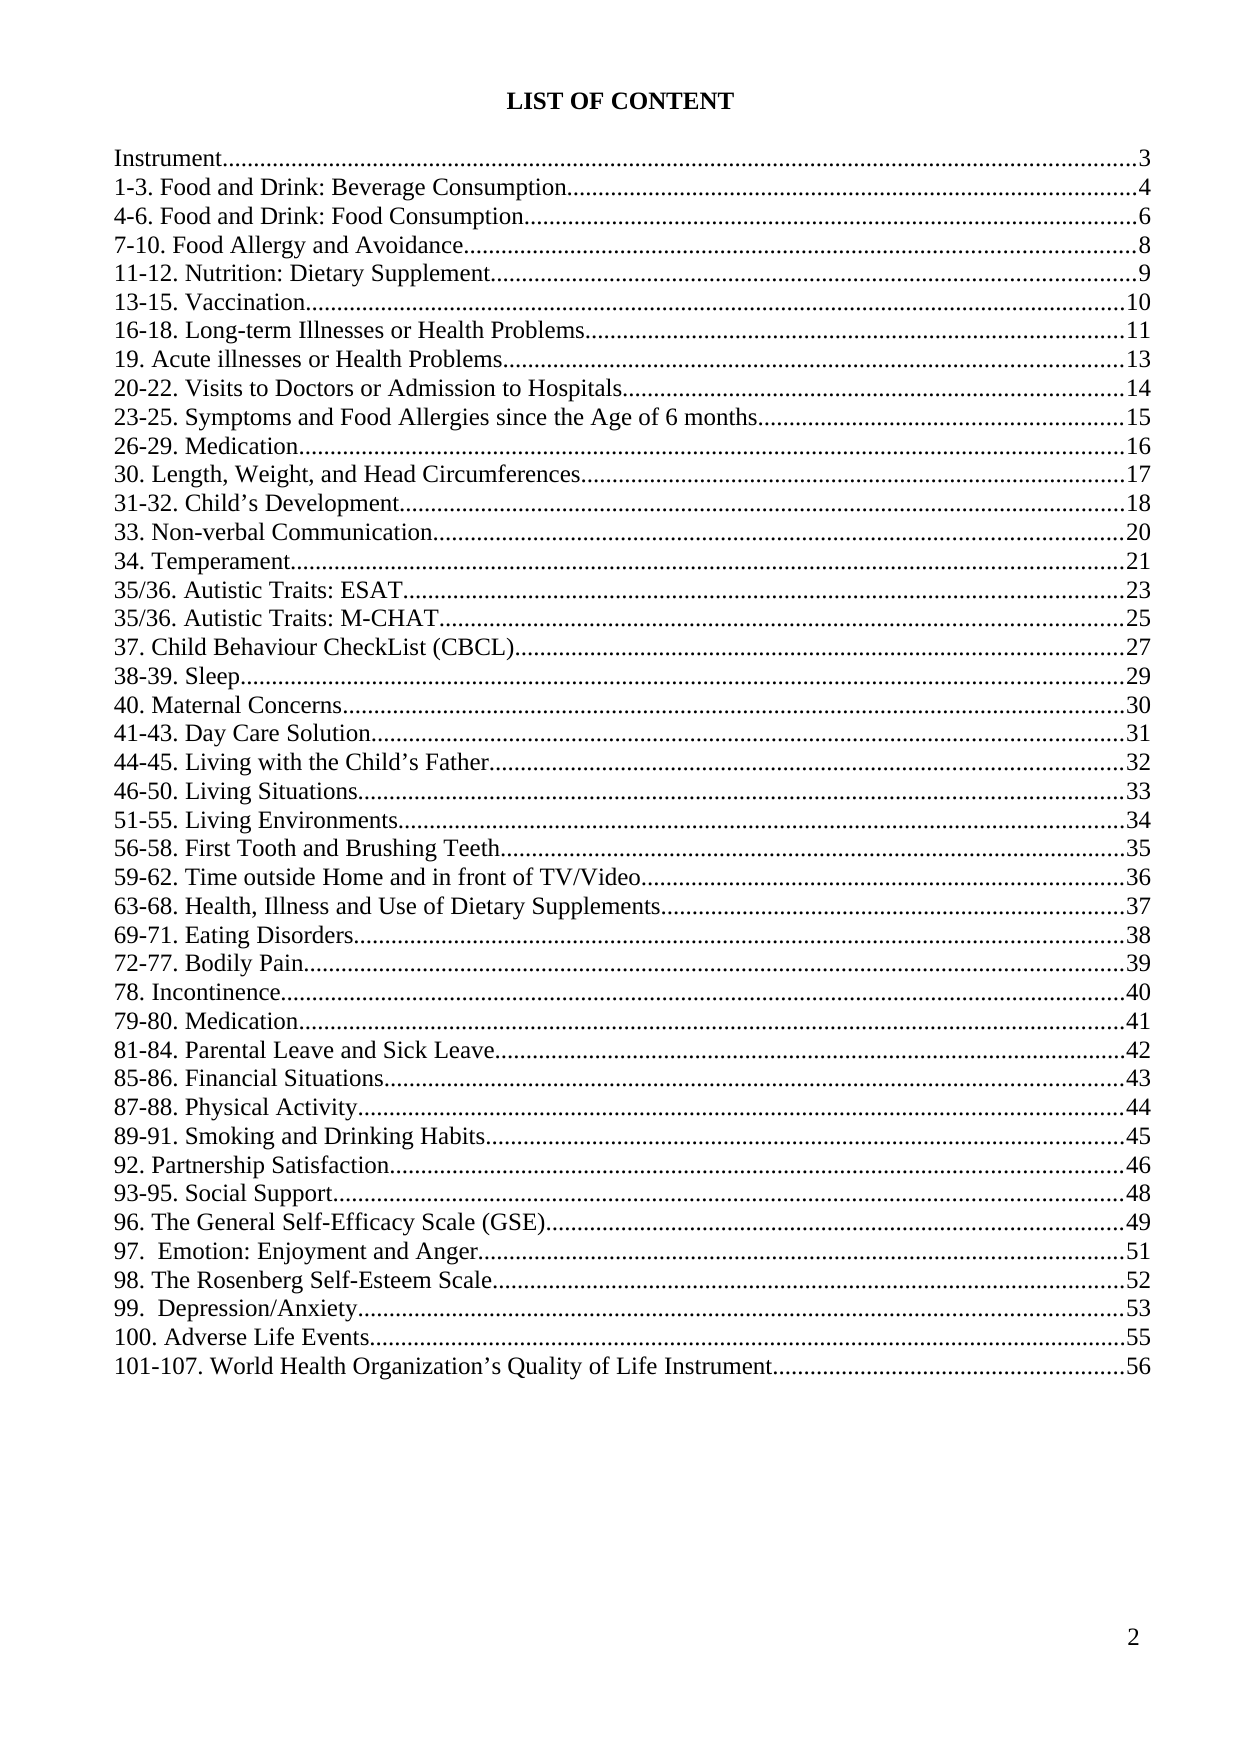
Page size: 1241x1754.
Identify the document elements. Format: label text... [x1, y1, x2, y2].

text 92. Partnership Satisfaction 46 [114, 1150, 1167, 1178]
text 35/36. Autistic Traits: M-CHAT 25 [114, 603, 1167, 632]
text 26-29. Medication 16 [114, 431, 1167, 459]
text 37. Child Behaviour CheckList (CBCL) 27 [114, 632, 1167, 661]
text 63-68. Health, Illness and Use of Dietary Supplements 37 [114, 891, 1167, 920]
text 23-25. Symptoms and Food Allergies since the Age of 6 months 15 [114, 402, 1167, 431]
list Adverse Life Events 55 [114, 1322, 1167, 1351]
text 11-12. Nutrition: Dietary Supplement 9 [114, 258, 1167, 287]
text 16-18. Long-term Illnesses or Health Problems 11 [114, 316, 1167, 345]
list Temperament 21 [114, 546, 1167, 574]
text 72-77. Bodily Pain 39 [114, 948, 1167, 977]
text 56-58. First Tooth and Brushing Teeth 35 [114, 833, 1167, 862]
text 19. Acute illnesses or Health Problems 13 [114, 345, 1167, 373]
list The Rosenberg Self-Esteem Scale 52 [114, 1265, 1167, 1293]
list Depression/Anxiety 53 [114, 1293, 1167, 1322]
text 40. Maternal Concerns 30 [114, 690, 1167, 718]
text 31-32. Child’s Development 18 [114, 488, 1167, 517]
text 41-43. Day Care Solution 31 [114, 718, 1167, 747]
text LIST OF CONTENT [93, 86, 1148, 115]
text 7-10. Food Allergy and Avoidance 8 [114, 230, 1167, 258]
text 35/36. Autistic Traits: ESAT 23 [114, 575, 1167, 603]
text 44-45. Living with the Child’s Father 32 [114, 747, 1167, 776]
text 85-86. Financial Situations 43 [114, 1063, 1167, 1092]
text 51-55. Living Environments 34 [114, 805, 1167, 833]
text 30. Length, Weight, and Head Circumferences 17 [114, 459, 1167, 488]
text 46-50. Living Situations 33 [114, 776, 1167, 805]
text 38-39. Sleep 29 [114, 661, 1167, 690]
text 69-71. Eating Disorders 38 [114, 920, 1167, 948]
text 20-22. Visits to Doctors or Admission to Hospitals 14 [114, 373, 1167, 402]
text 93-95. Social Support 48 [114, 1178, 1167, 1207]
text 1-3. Food and Drink: Beverage Consumption 4 [114, 172, 1167, 201]
text 81-84. Parental Leave and Sick Leave 42 [114, 1035, 1167, 1063]
list Non-verbal Communication 20 [114, 517, 1167, 546]
text Instrument 3 [114, 143, 1167, 172]
text 79-80. Medication 41 [114, 1006, 1167, 1035]
text 89-91. Smoking and Drinking Habits 45 [114, 1121, 1167, 1150]
text 101-107. World Health Organization’s Quality of Life Instrument 56 [114, 1351, 1167, 1380]
text 13-15. Vaccination 10 [114, 287, 1167, 316]
text 78. Incontinence 40 [114, 977, 1167, 1006]
text 87-88. Physical Activity 44 [114, 1092, 1167, 1121]
text 4-6. Food and Drink: Food Consumption 6 [114, 201, 1167, 230]
text 59-62. Time outside Home and in front of TV/Video 36 [114, 862, 1167, 891]
list Emotion: Enjoyment and Anger 51 [114, 1236, 1167, 1265]
list The General Self-Efficacy Scale (GSE) 49 [114, 1207, 1167, 1236]
